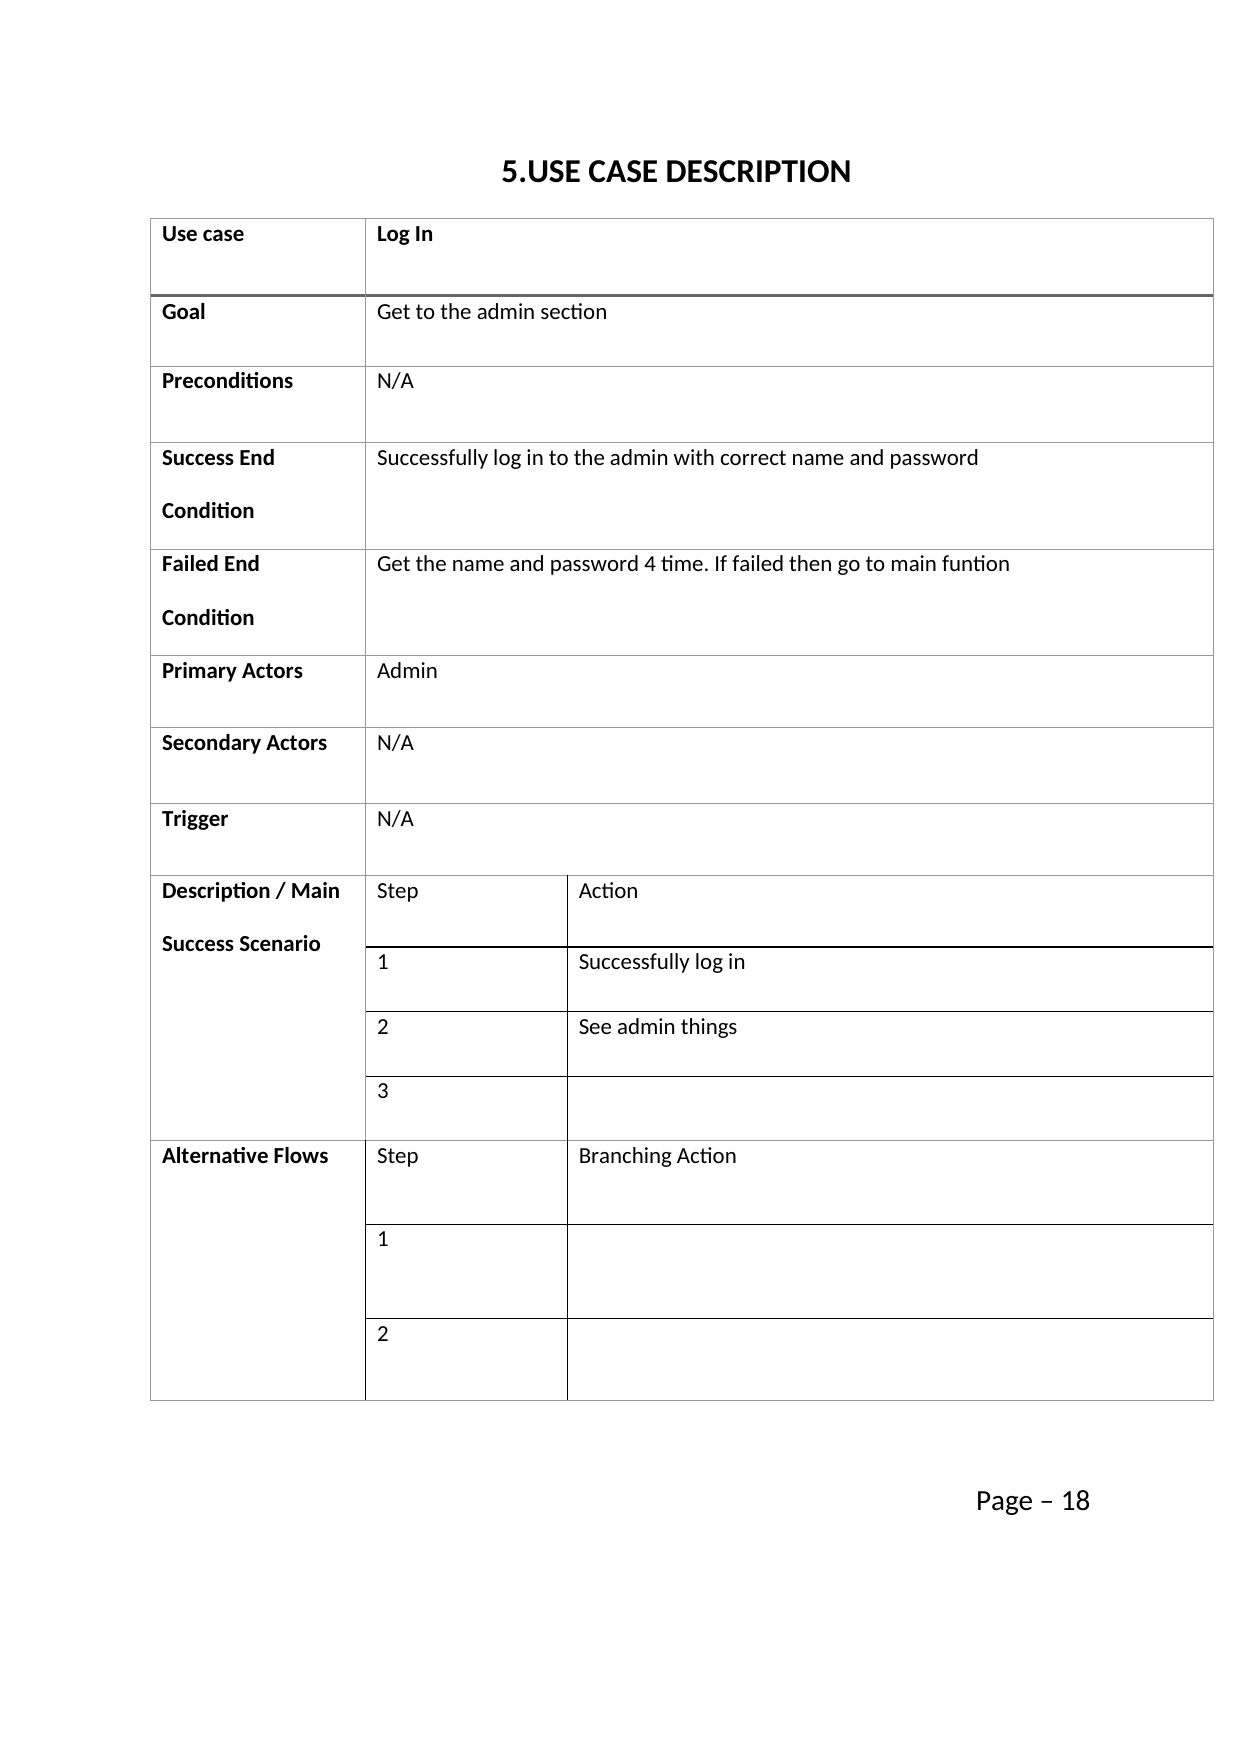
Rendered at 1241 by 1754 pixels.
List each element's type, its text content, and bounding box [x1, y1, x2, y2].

table_cell Step [366, 1141, 567, 1223]
table_cell Get the name and password 4 time. If failed then go to main funtion [366, 550, 1213, 655]
table_header Log In [366, 219, 1213, 294]
table_cell 2 [366, 1012, 567, 1076]
table_cell Success End Condition [151, 443, 365, 548]
table_cell 2 [366, 1319, 567, 1399]
table_cell N/A [366, 728, 1213, 803]
list 5.USE CASE DESCRIPTION [262, 150, 1090, 191]
table_cell 1 [366, 1225, 567, 1318]
table_cell Preconditions [151, 367, 365, 442]
table_cell Secondary Actors [151, 728, 365, 803]
table_cell Successfully log in to the admin with correct name and password [366, 443, 1213, 548]
table_cell Goal [151, 297, 365, 366]
table_cell Action [568, 876, 1213, 946]
table_cell Branching Action [568, 1141, 1213, 1223]
table_cell [568, 1077, 1213, 1140]
table_cell N/A [366, 367, 1213, 442]
table_cell Primary Actors [151, 656, 365, 727]
table_cell 1 [366, 948, 567, 1011]
table_cell See admin things [568, 1012, 1213, 1076]
table_cell 3 [366, 1077, 567, 1140]
table_cell N/A [366, 804, 1213, 875]
table_header Use case [151, 219, 365, 294]
table_cell [568, 1319, 1213, 1399]
table_cell Alternative Flows [151, 1141, 365, 1399]
list Page – 18 [262, 1482, 1090, 1518]
table_cell Description / Main Success Scenario [151, 876, 365, 1140]
table_cell Failed End Condition [151, 550, 365, 655]
table_cell Step [366, 876, 567, 946]
table_cell Get to the admin section [366, 297, 1213, 366]
table_cell Admin [366, 656, 1213, 727]
table_cell Trigger [151, 804, 365, 875]
table_cell Successfully log in [568, 948, 1213, 1011]
table_cell [568, 1225, 1213, 1318]
